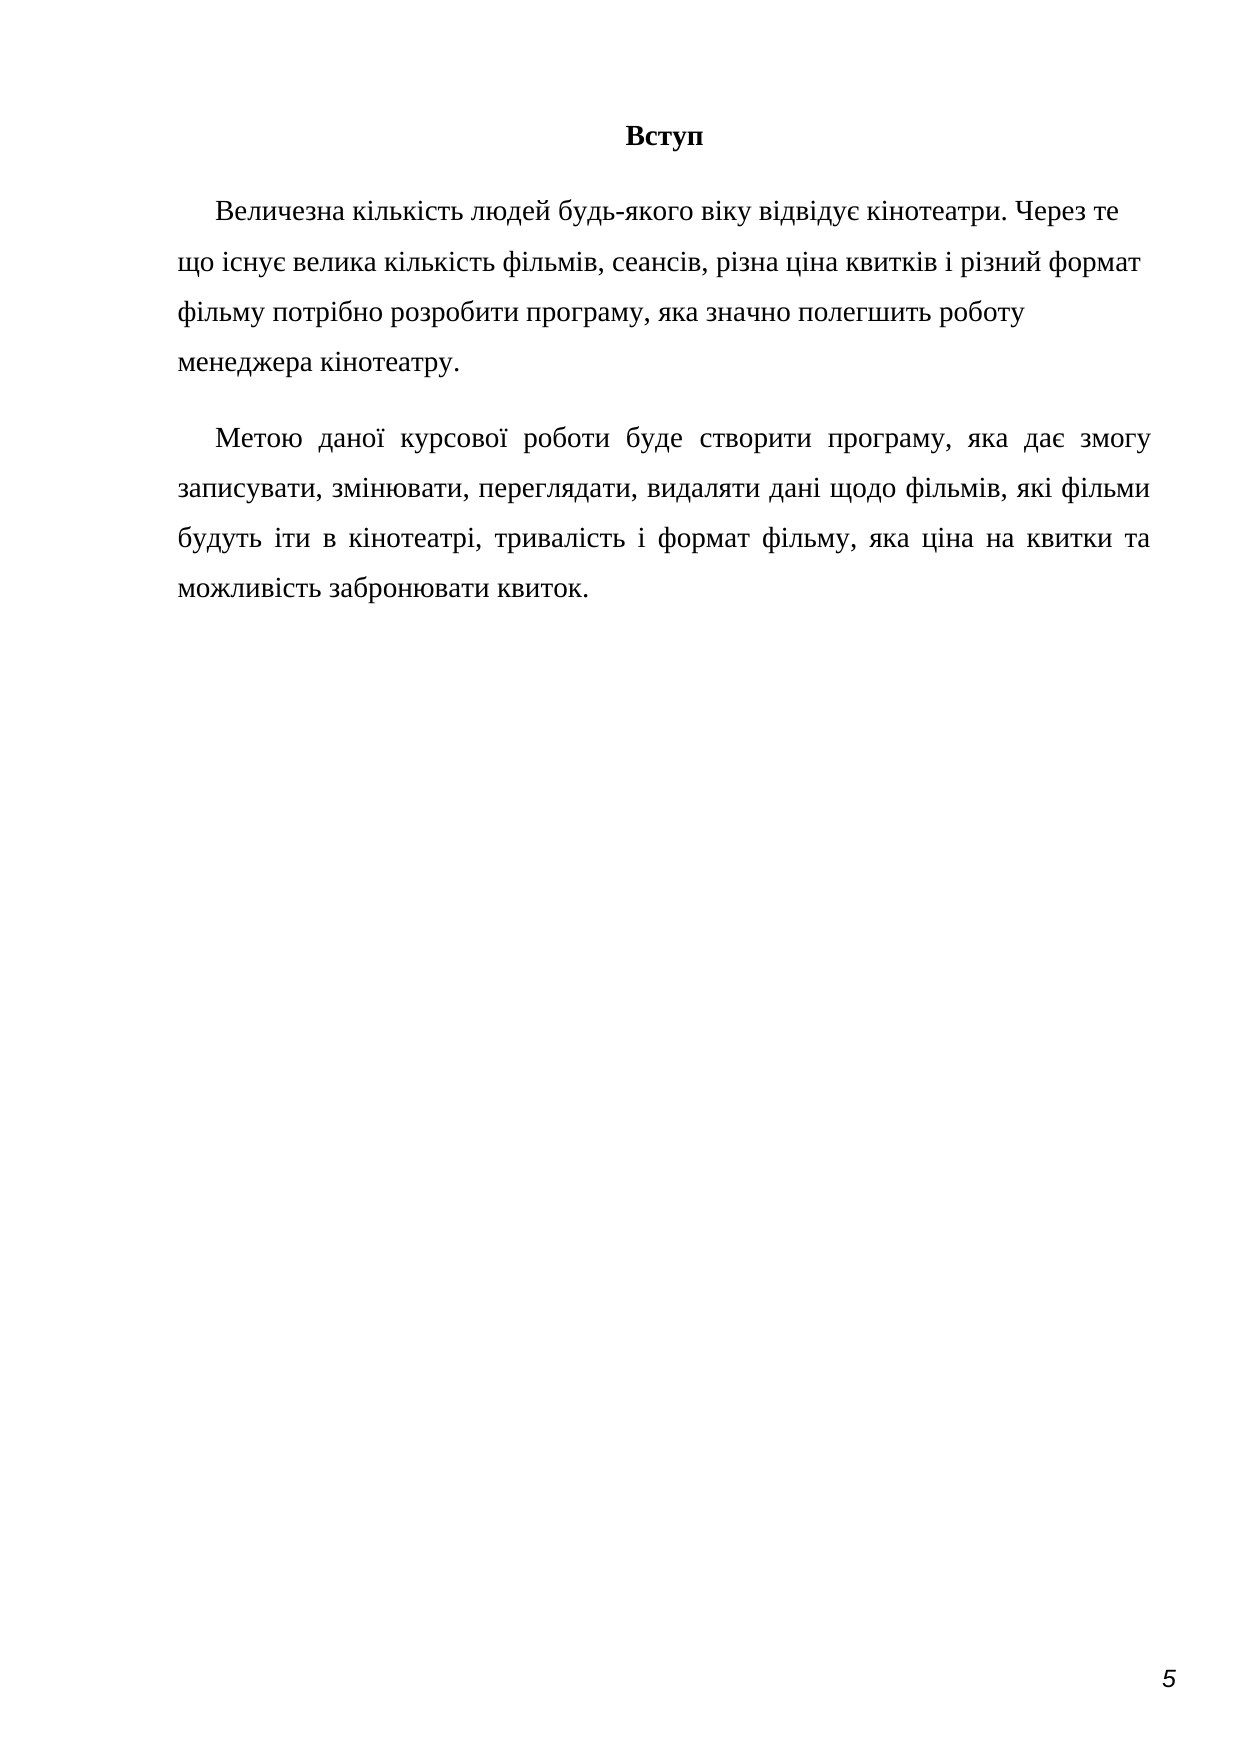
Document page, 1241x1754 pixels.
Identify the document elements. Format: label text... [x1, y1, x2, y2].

text Величезна кількість людей будь-якого віку відвідує кінотеатри. Через те що існує велика кількість фільмів, сеансів, різна ціна квитків і різний формат фільму потрібно розробити програму, яка значно полегшить роботу менеджера кінотеатру. [177, 193, 1152, 378]
text Вступ [177, 118, 1152, 152]
text Метою даної курсової роботи буде створити програму, яка дає змогу записувати, змінювати, переглядати, видаляти дані щодо фільмів, які фільми будуть іти в кінотеатрі, тривалість і формат фільму, яка ціна на квитки та можливість забронювати квиток. [177, 420, 1152, 604]
